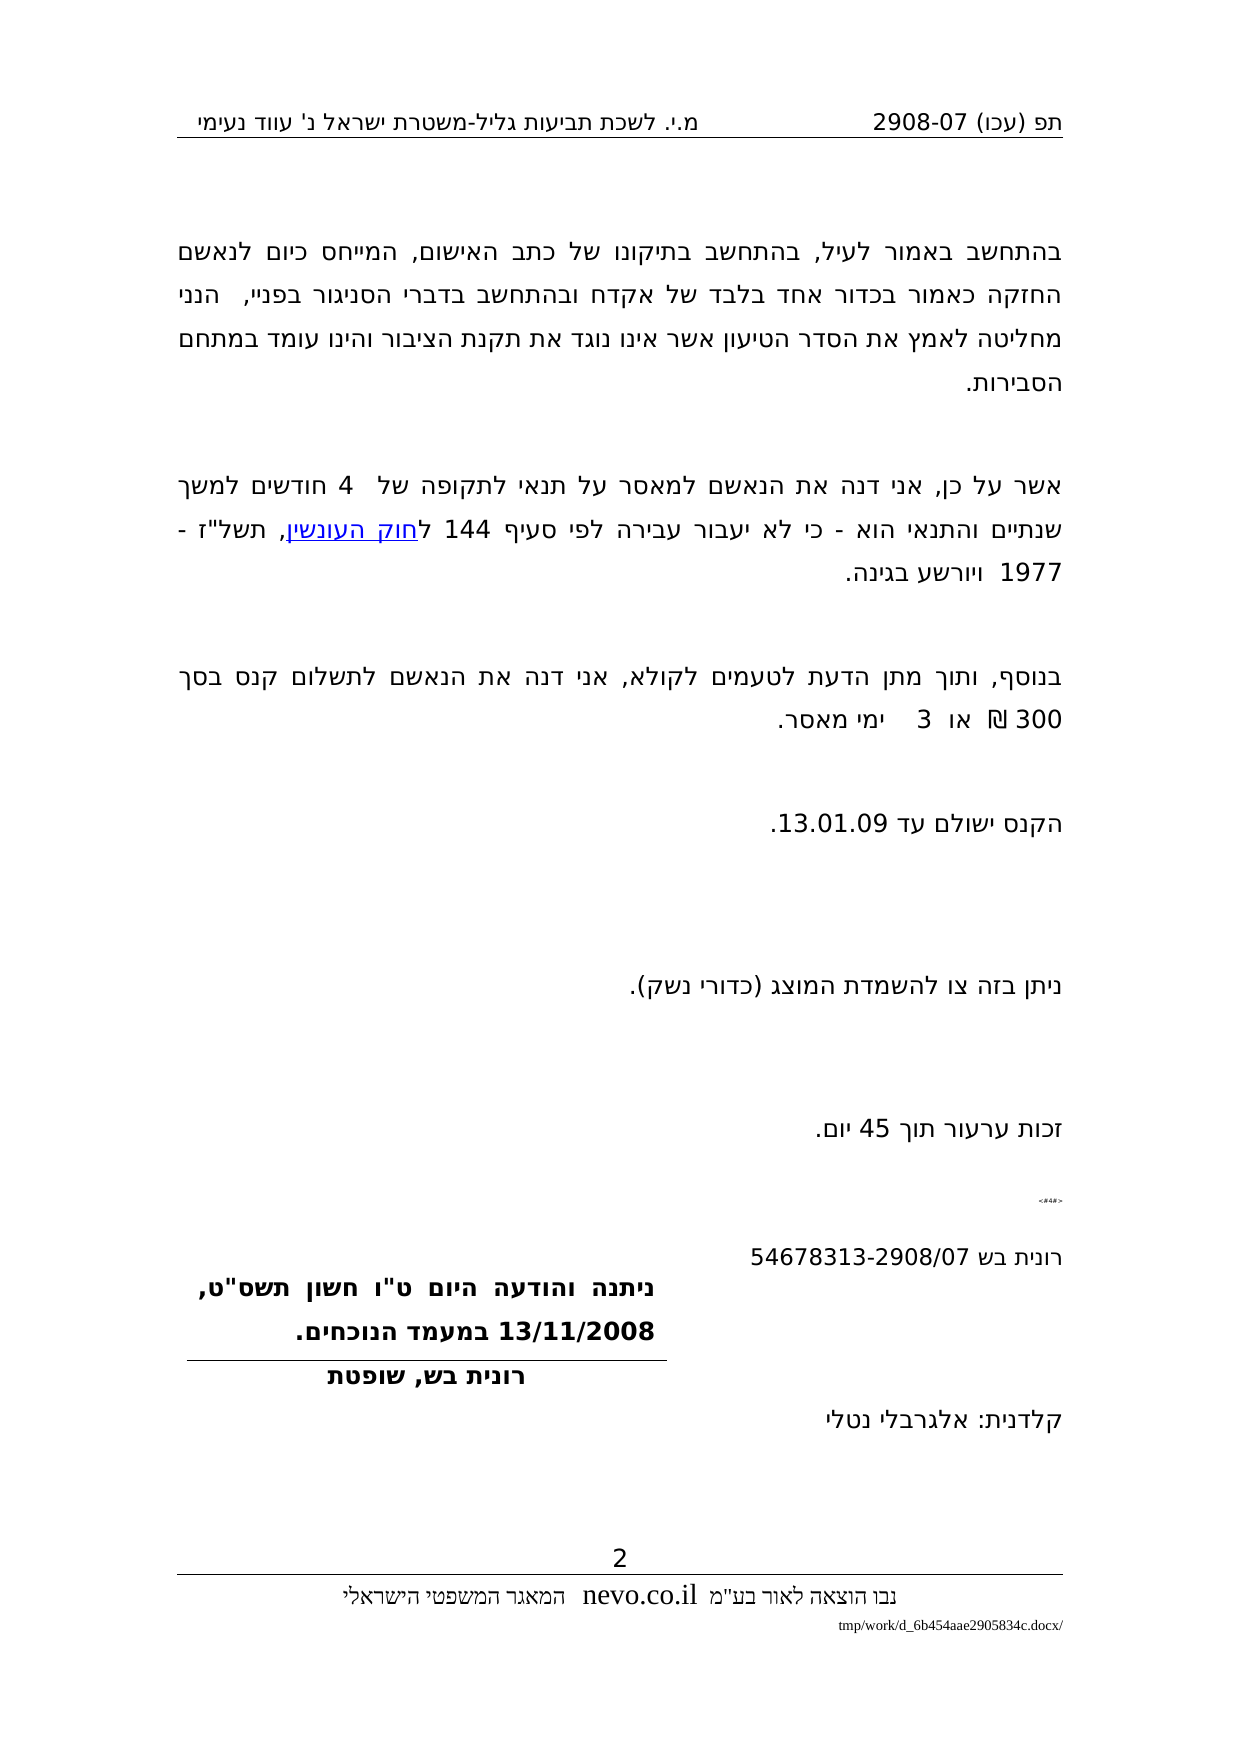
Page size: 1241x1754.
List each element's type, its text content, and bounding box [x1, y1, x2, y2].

table_header ניתנה והודעה היום ט"ו חשון תשס"ט, 13/11/2008 במעמד הנוכחים. < > [187, 1273, 667, 1360]
text הקנס ישולם עד 13.01.09. [177, 809, 1063, 838]
text קלדנית: אלגרבלי נטלי [177, 1405, 1063, 1434]
text בנוסף, ותוך מתן הדעת לטעמים לקולא, אני דנה את הנאשם לתשלום קנס בסך 300 ₪ או 3 ימי מאסר. [177, 662, 1063, 735]
text אשר על כן, אני דנה את הנאשם למאסר על תנאי לתקופה של 4 חודשים למשך שנתיים והתנאי הוא - כי לא יעבור עבירה לפי סעיף 144 לחוק העונשין, תשל"ז - 1977 ויורשע בגינה. [177, 471, 1063, 588]
text רונית בש 54678313-2908/07 [177, 1244, 1063, 1271]
text זכות ערעור תוך 45 יום. [177, 1114, 1063, 1144]
text בהתחשב באמור לעיל, בהתחשב בתיקונו של כתב האישום, המייחס כיום לנאשם החזקה כאמור בכדור אחד בלבד של אקדח ובהתחשב בדברי הסניגור בפניי, הנני מחליטה לאמץ את הסדר הטיעון אשר אינו נוגד את תקנת הציבור והינו עומד במתחם הסבירות. [177, 237, 1063, 397]
text ניתן בזה צו להשמדת המוצג (כדורי נשק). [177, 972, 1063, 1001]
table_cell <רונית> <בש>, <שופטת> [187, 1361, 667, 1405]
